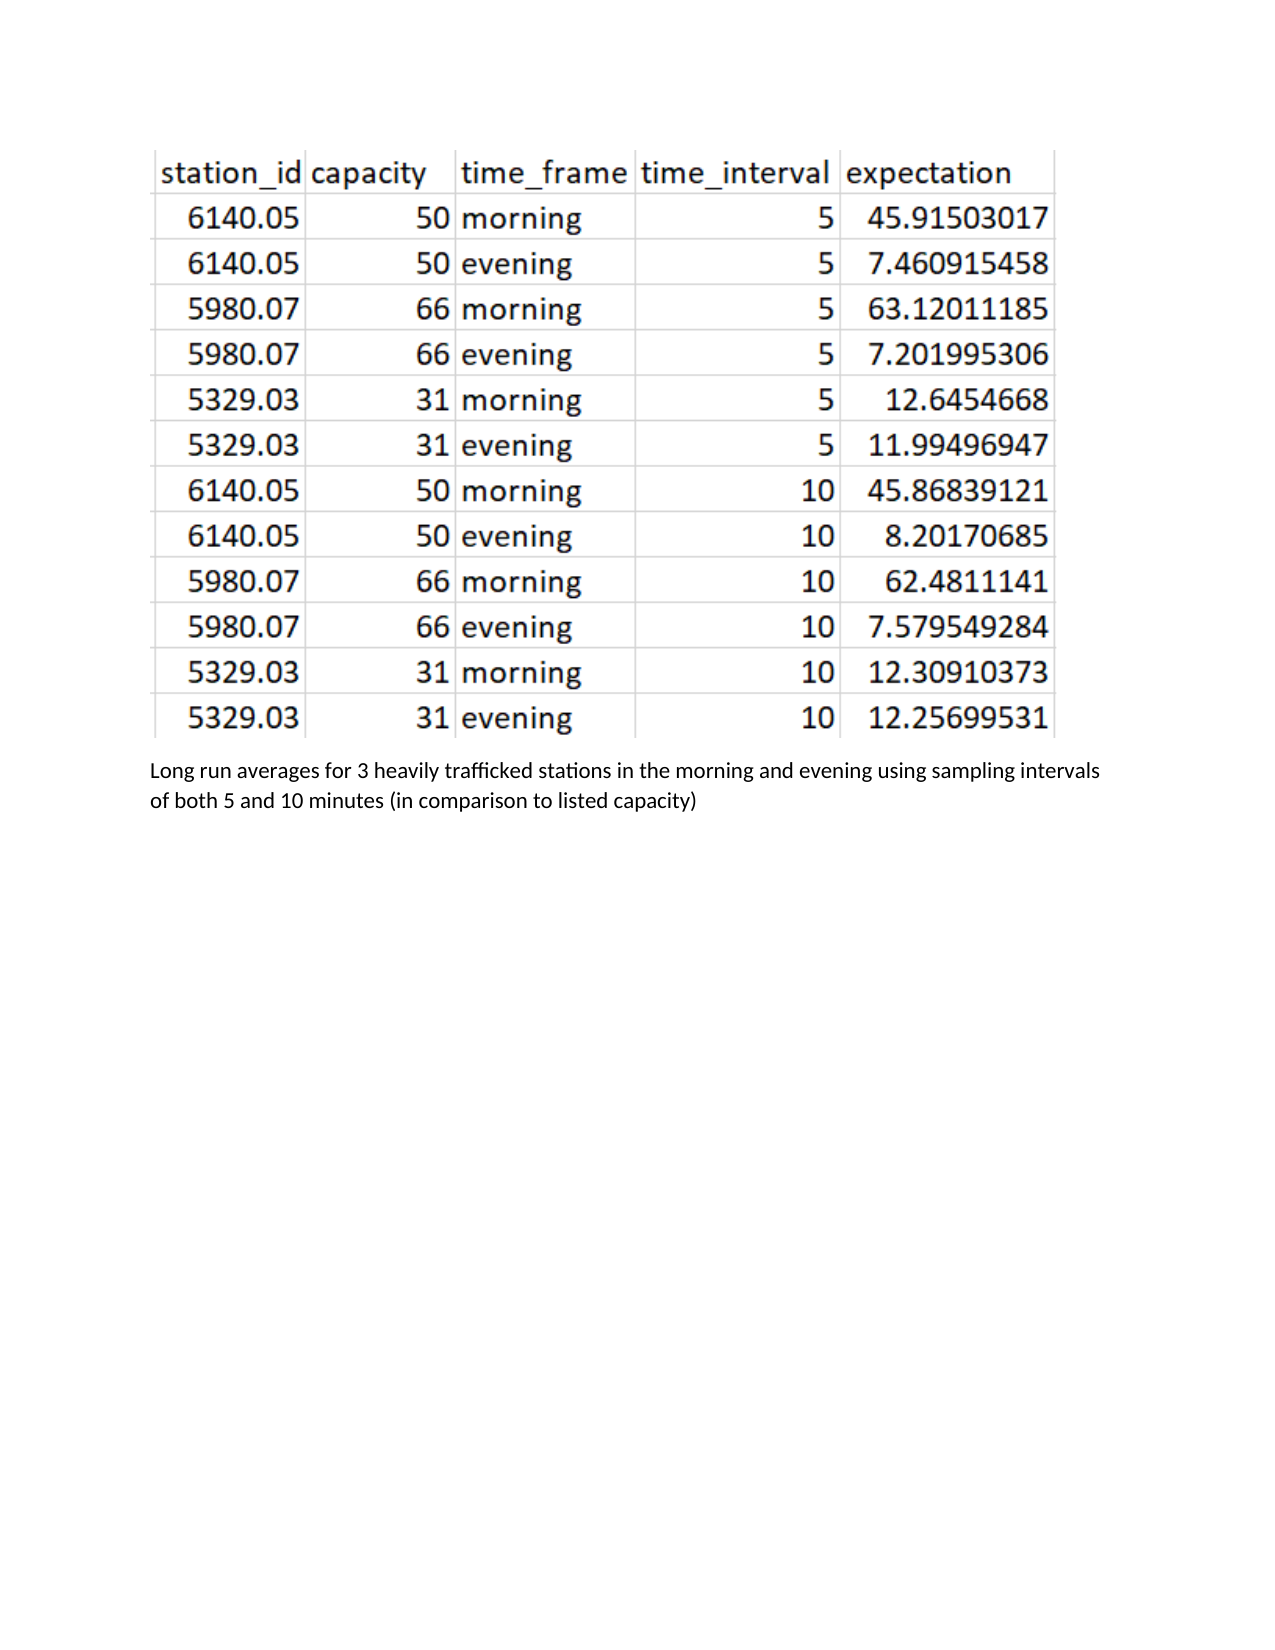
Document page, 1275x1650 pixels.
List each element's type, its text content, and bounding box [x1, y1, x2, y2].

picture [150, 150, 1057, 738]
text Long run averages for 3 heavily trafficked stations in the morning and evening using sampling intervals of both 5 and 10 minutes (in comparison to listed capacity) [150, 756, 1125, 814]
